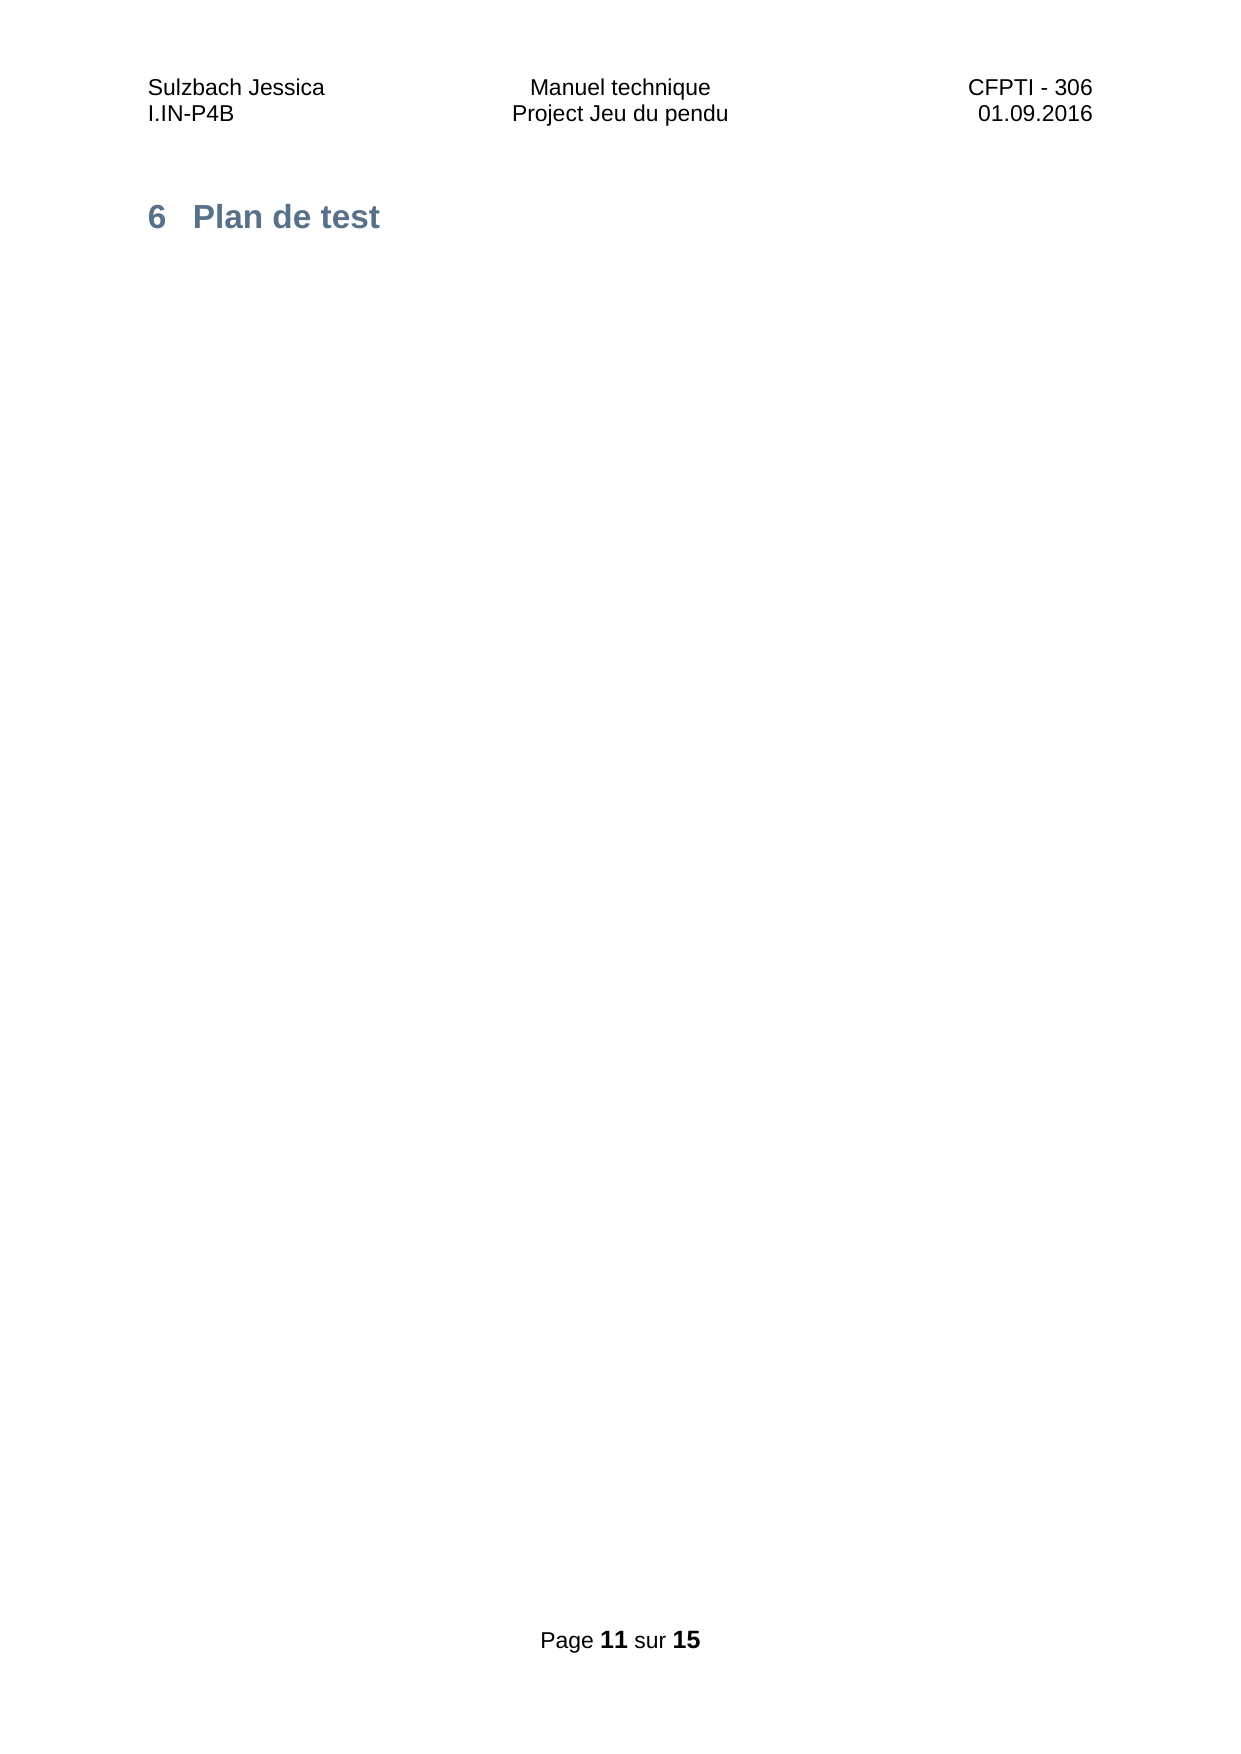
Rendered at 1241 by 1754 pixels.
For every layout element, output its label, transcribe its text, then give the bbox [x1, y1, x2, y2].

subtitle Plan de test [148, 198, 1093, 236]
